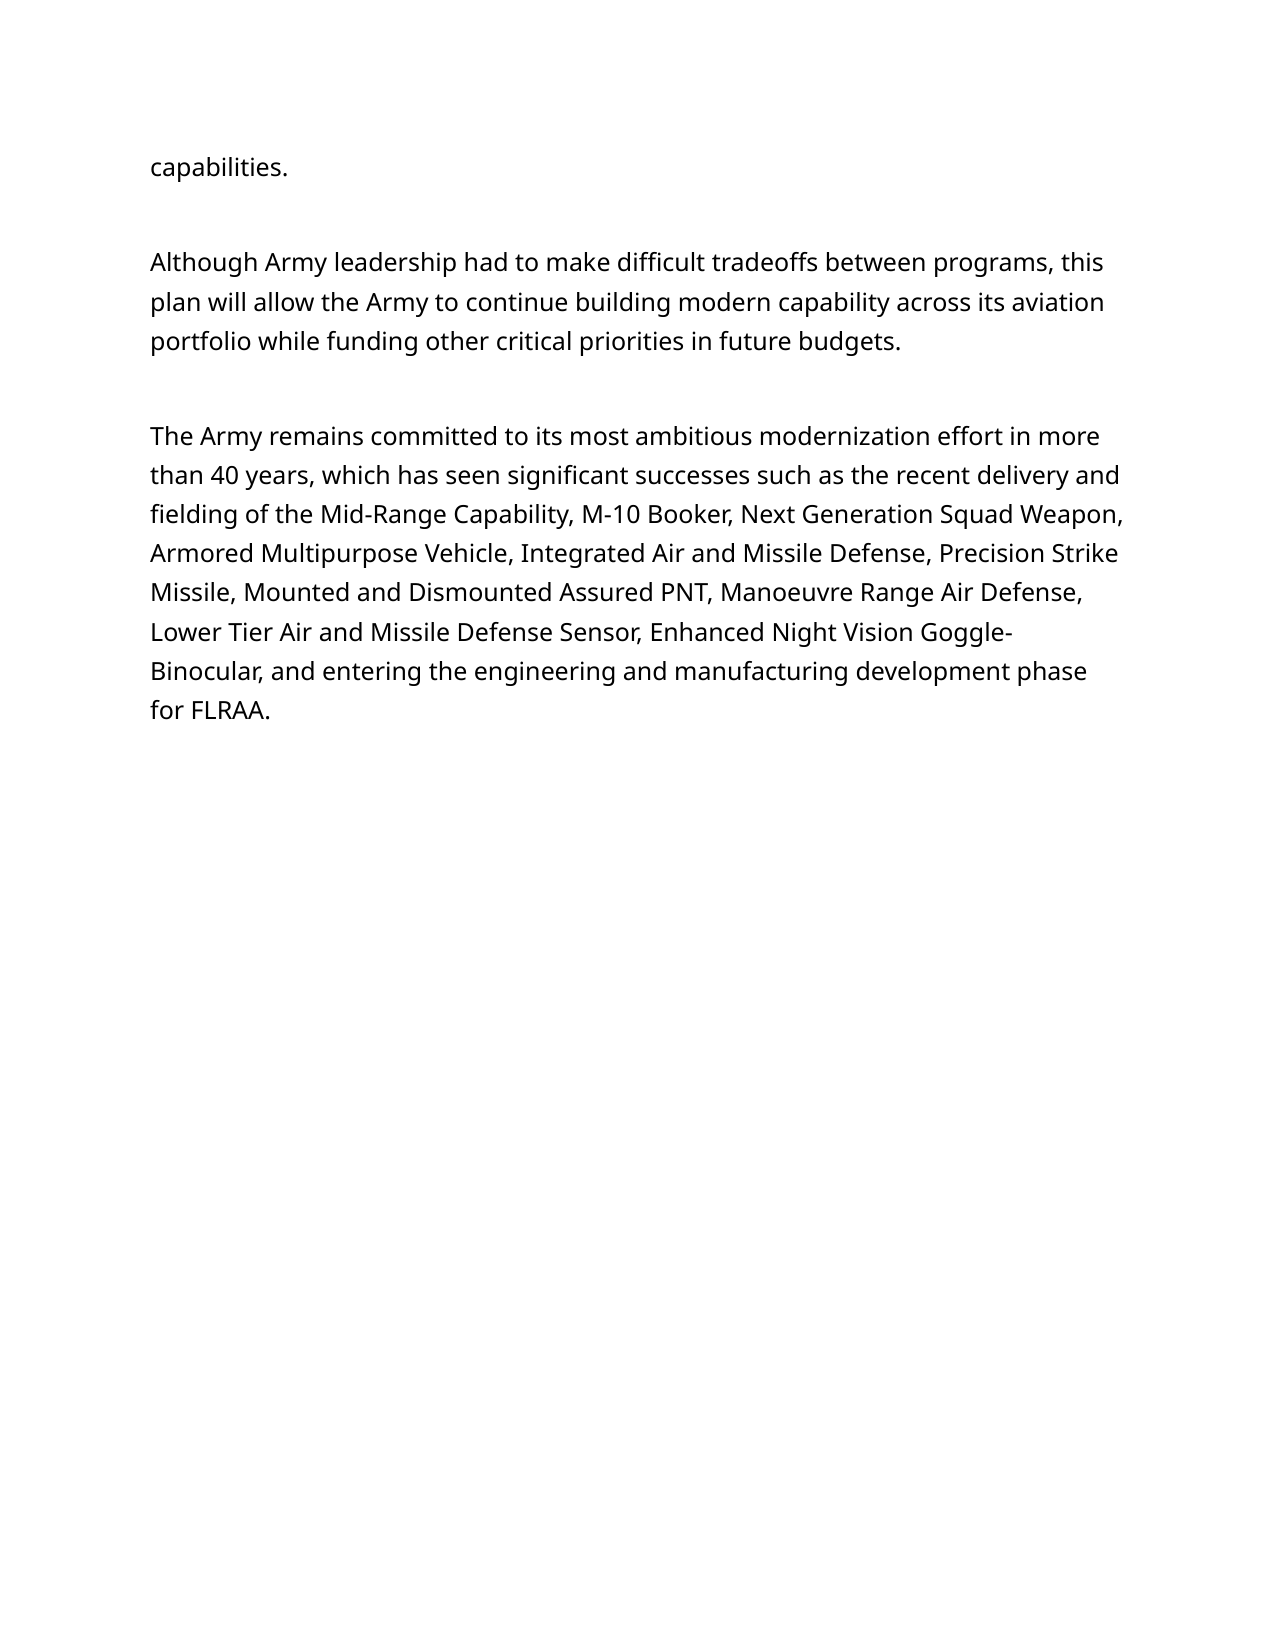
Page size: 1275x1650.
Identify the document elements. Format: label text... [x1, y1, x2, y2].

text The Army remains committed to its most ambitious modernization effort in more than 40 years, which has seen significant successes such as the recent delivery and fielding of the Mid-Range Capability, M-10 Booker, Next Generation Squad Weapon, Armored Multipurpose Vehicle, Integrated Air and Missile Defense, Precision Strike Missile, Mounted and Dismounted Assured PNT, Manoeuvre Range Air Defense, Lower Tier Air and Missile Defense Sensor, Enhanced Night Vision Goggle-Binocular, and entering the engineering and manufacturing development phase for FLRAA. [150, 418, 1125, 766]
text Although Army leadership had to make difficult tradeoffs between programs, this plan will allow the Army to continue building modern capability across its aviation portfolio while funding other critical priorities in future budgets. [150, 245, 1125, 397]
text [150, 150, 1125, 223]
